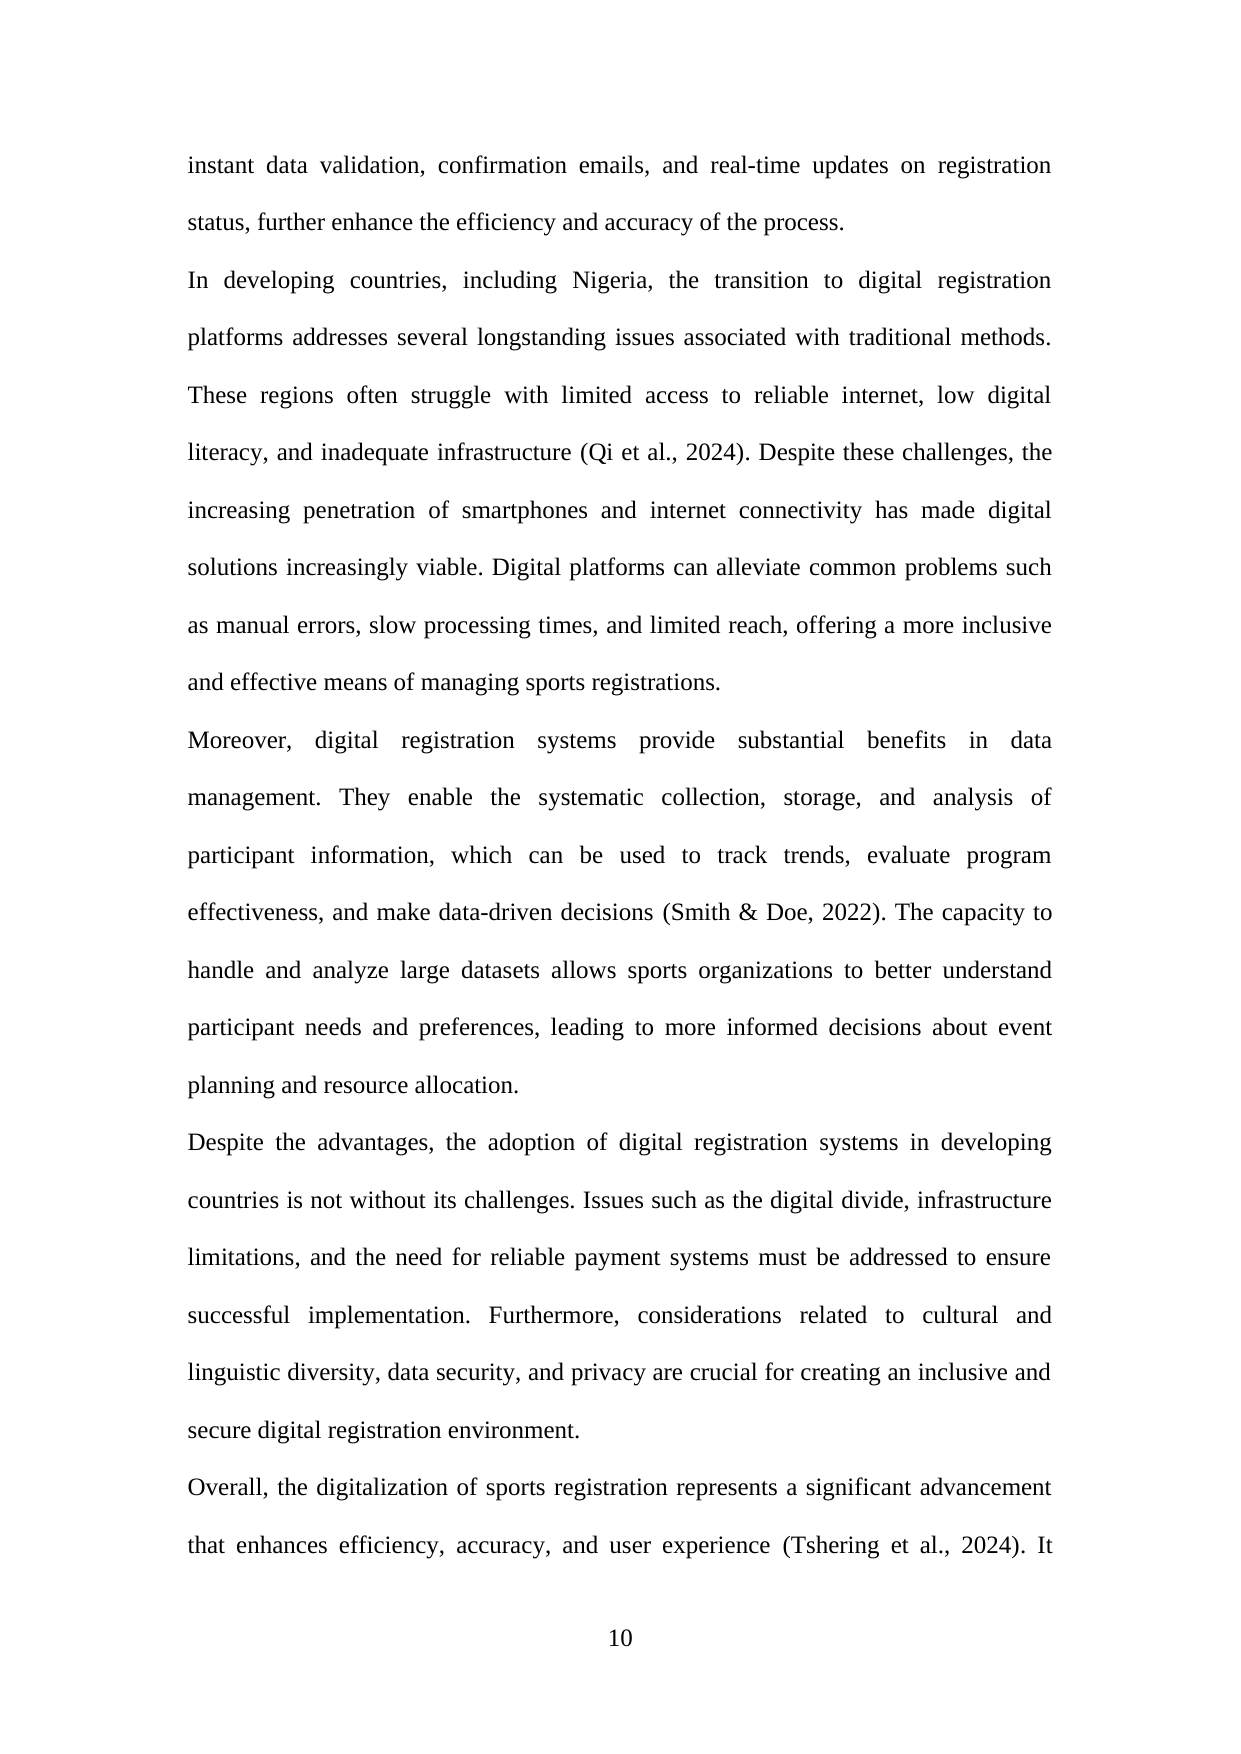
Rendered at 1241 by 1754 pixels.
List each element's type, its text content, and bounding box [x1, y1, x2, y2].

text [187, 150, 1053, 236]
text Despite the advantages, the adoption of digital registration systems in developing countries is not without its challenges. Issues such as the digital divide, infrastructure limitations, and the need for reliable payment systems must be addressed to ensure successful implementation. Furthermore, considerations related to cultural and linguistic diversity, data security, and privacy are crucial for creating an inclusive and secure digital registration environment. [187, 1127, 1053, 1444]
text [187, 1472, 1053, 1559]
text In developing countries, including Nigeria, the transition to digital registration platforms addresses several longstanding issues associated with traditional methods. These regions often struggle with limited access to reliable internet, low digital literacy, and inadequate infrastructure (Qi et al., 2024). Despite these challenges, the increasing penetration of smartphones and internet connectivity has made digital solutions increasingly viable. Digital platforms can alleviate common problems such as manual errors, slow processing times, and limited reach, offering a more inclusive and effective means of managing sports registrations. [187, 265, 1053, 696]
text Moreover, digital registration systems provide substantial benefits in data management. They enable the systematic collection, storage, and analysis of participant information, which can be used to track trends, evaluate program effectiveness, and make data-driven decisions (Smith & Doe, 2022). The capacity to handle and analyze large datasets allows sports organizations to better understand participant needs and preferences, leading to more informed decisions about event planning and resource allocation. [187, 725, 1053, 1099]
